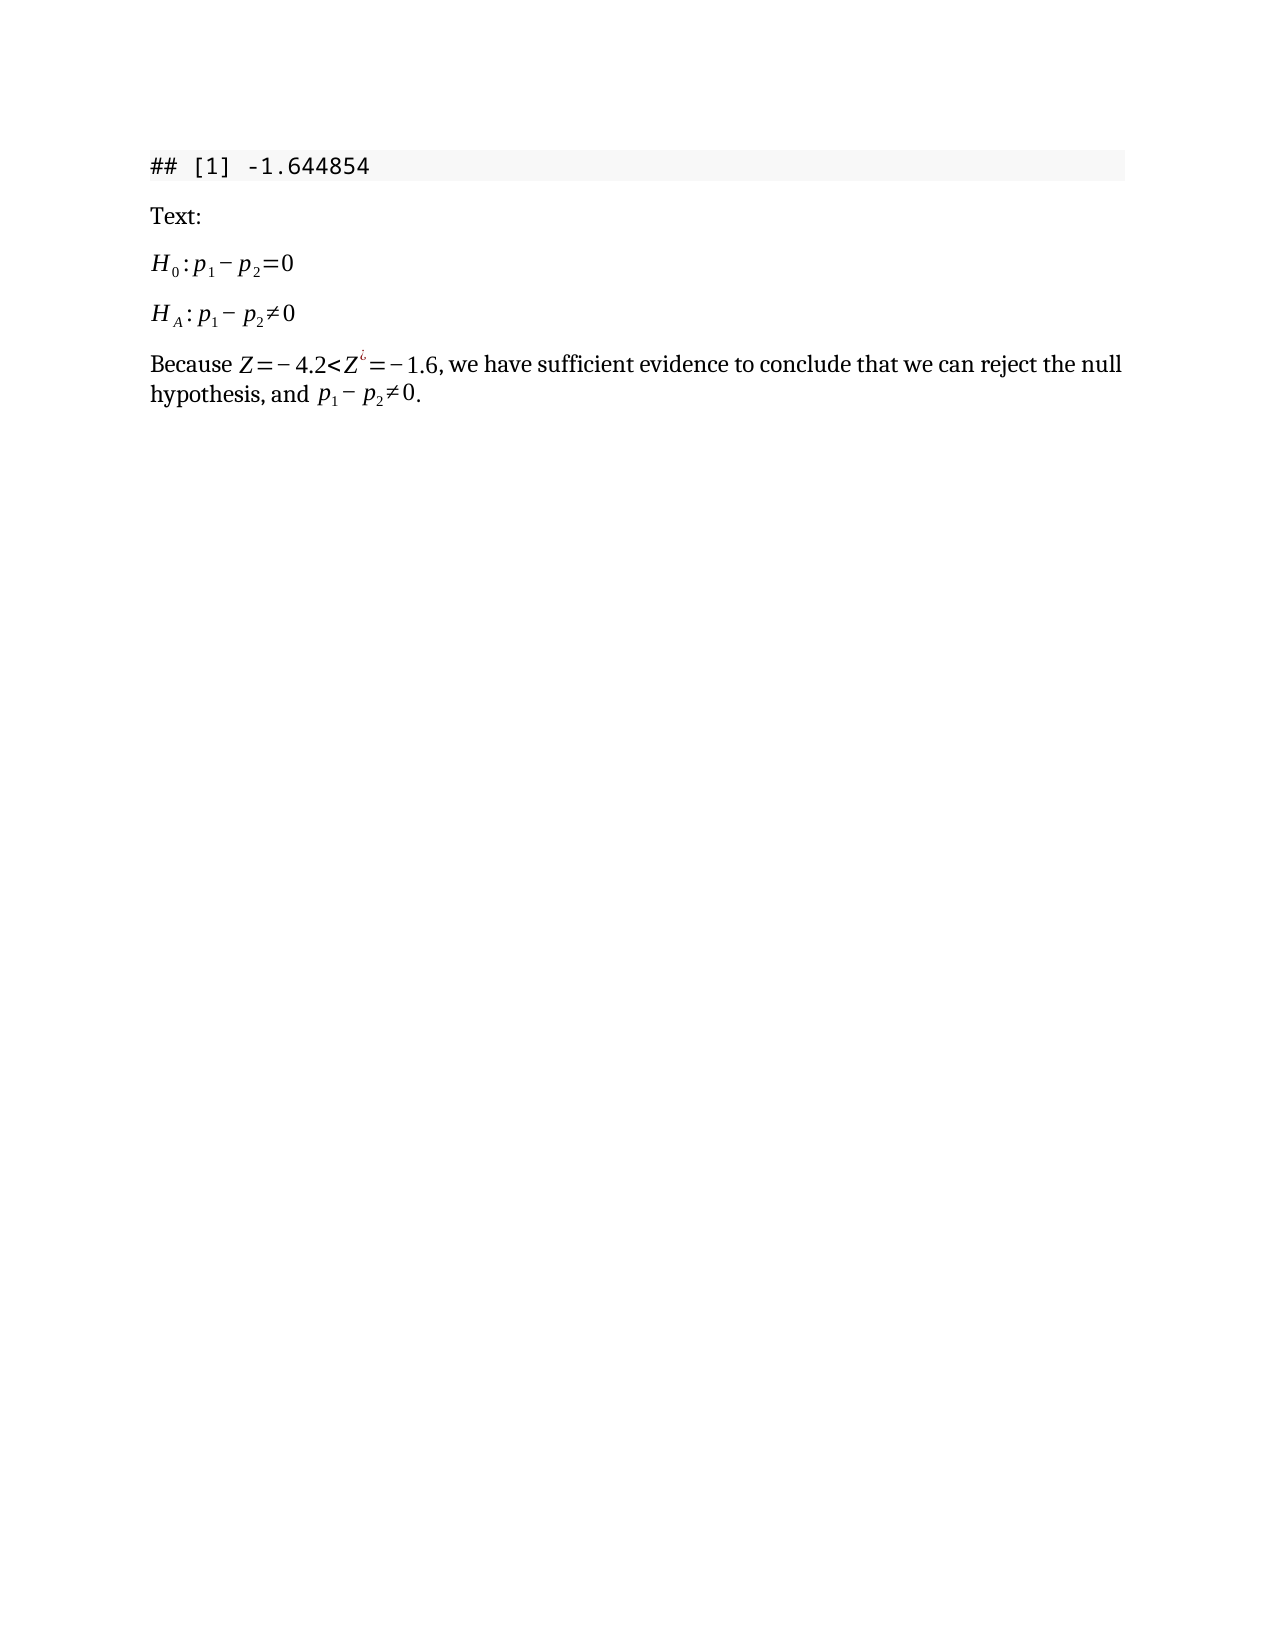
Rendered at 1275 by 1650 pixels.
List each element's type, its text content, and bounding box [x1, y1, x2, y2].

text Because , we have sufficient evidence to conclude that we can reject the null hypothesis, and . [150, 350, 1125, 410]
text ## [1] -1.644854 [150, 150, 1125, 181]
text Text: [150, 202, 1125, 231]
